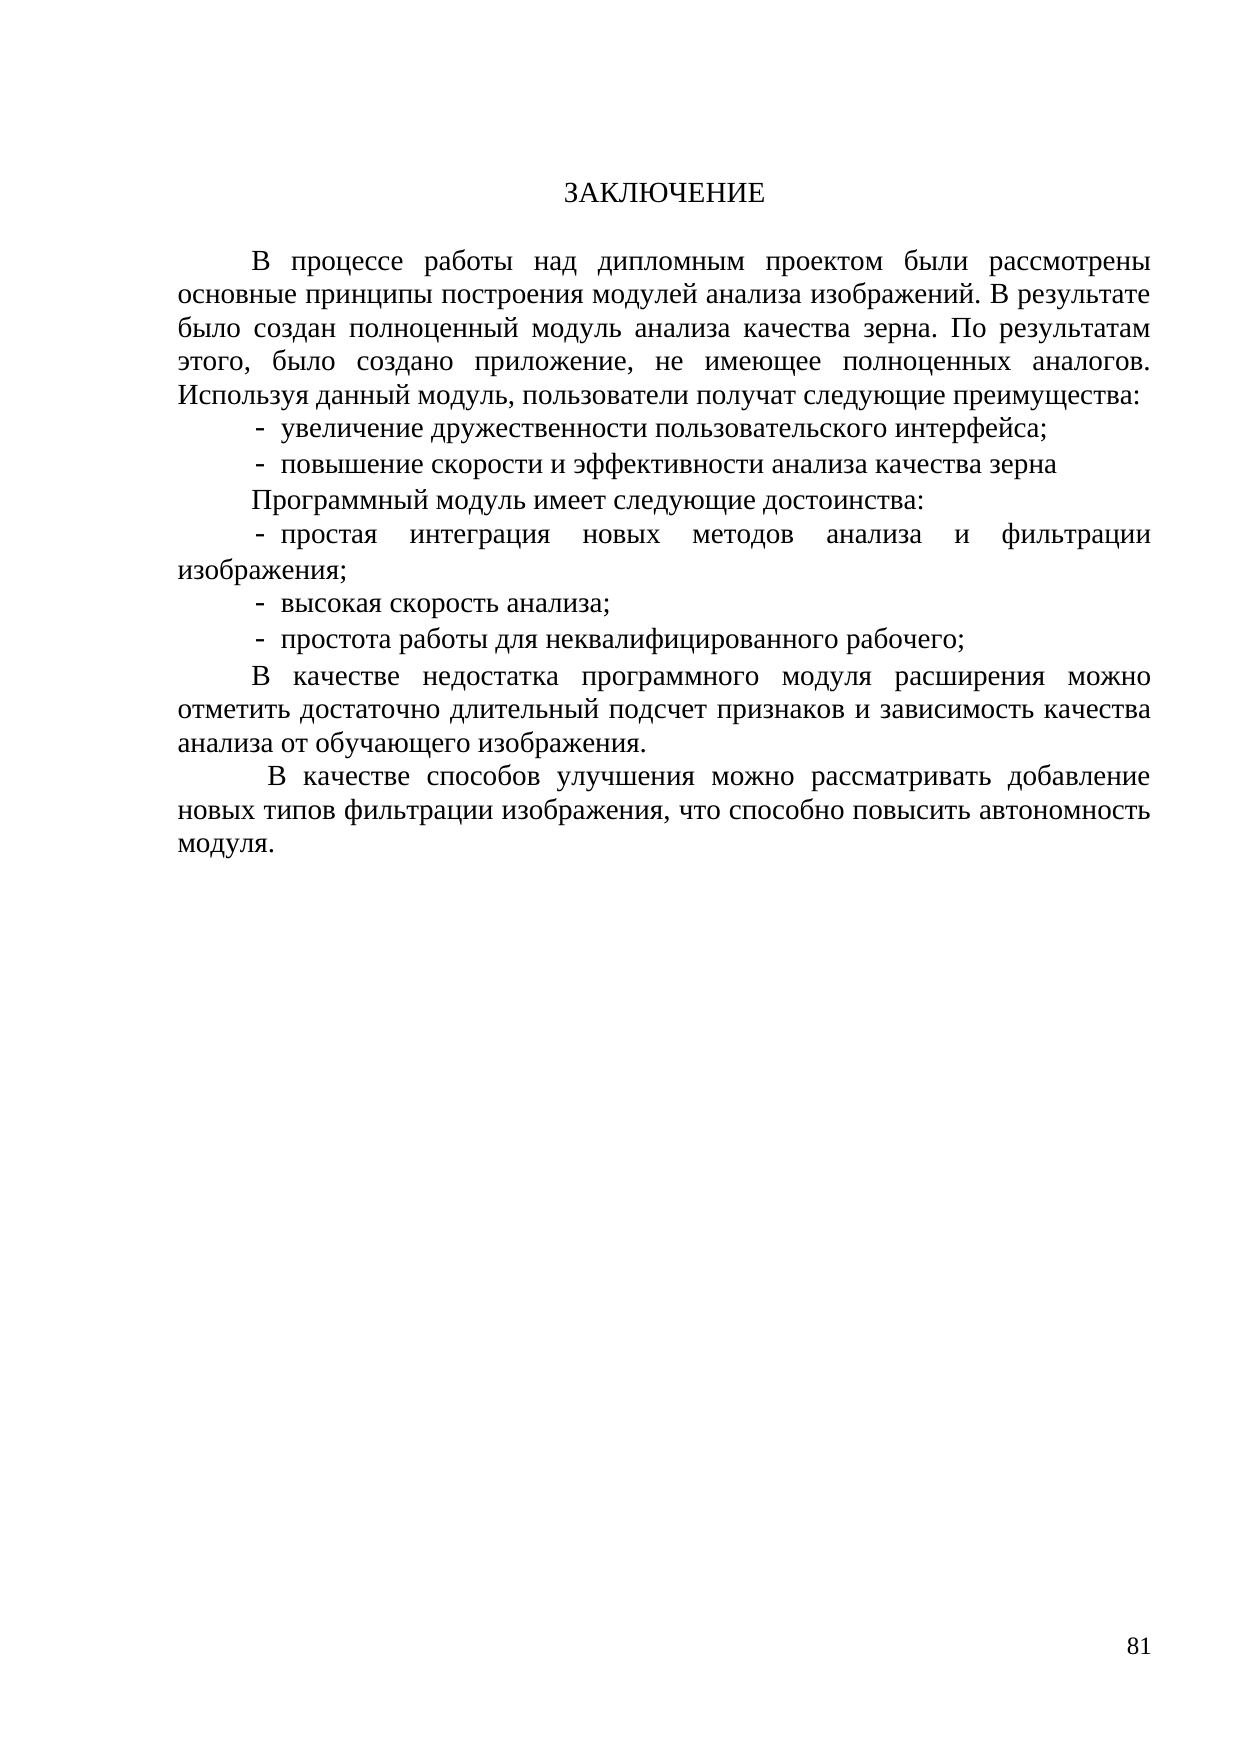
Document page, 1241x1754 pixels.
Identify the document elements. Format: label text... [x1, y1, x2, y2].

list повышение скорости и эффективности анализа качества зерна [177, 446, 1152, 482]
list простота работы для неквалифицированного рабочего; [177, 622, 1152, 658]
text ЗАКЛЮЧЕНИЕ [177, 176, 1152, 209]
text В процессе работы над дипломным проектом были рассмотрены основные принципы построения модулей анализа изображений. В результате было создан полноценный модуль анализа качества зерна. По результатам этого, было создано приложение, не имеющее полноценных аналогов. Используя данный модуль, пользователи получат следующие преимущества: [177, 243, 1152, 410]
text В качестве способов улучшения можно рассматривать добавление новых типов фильтрации изображения, что способно повысить автономность модуля. [177, 758, 1152, 859]
list высокая скорость анализа; [177, 586, 1152, 622]
text Программный модуль имеет следующие достоинства: [177, 482, 1152, 516]
text В качестве недостатка программного модуля расширения можно отметить достаточно длительный подсчет признаков и зависимость качества анализа от обучающего изображения. [177, 658, 1152, 758]
list увеличение дружественности пользовательского интерфейса; [177, 410, 1152, 446]
list простая интеграция новых методов анализа и фильтрации изображения; [177, 516, 1152, 586]
